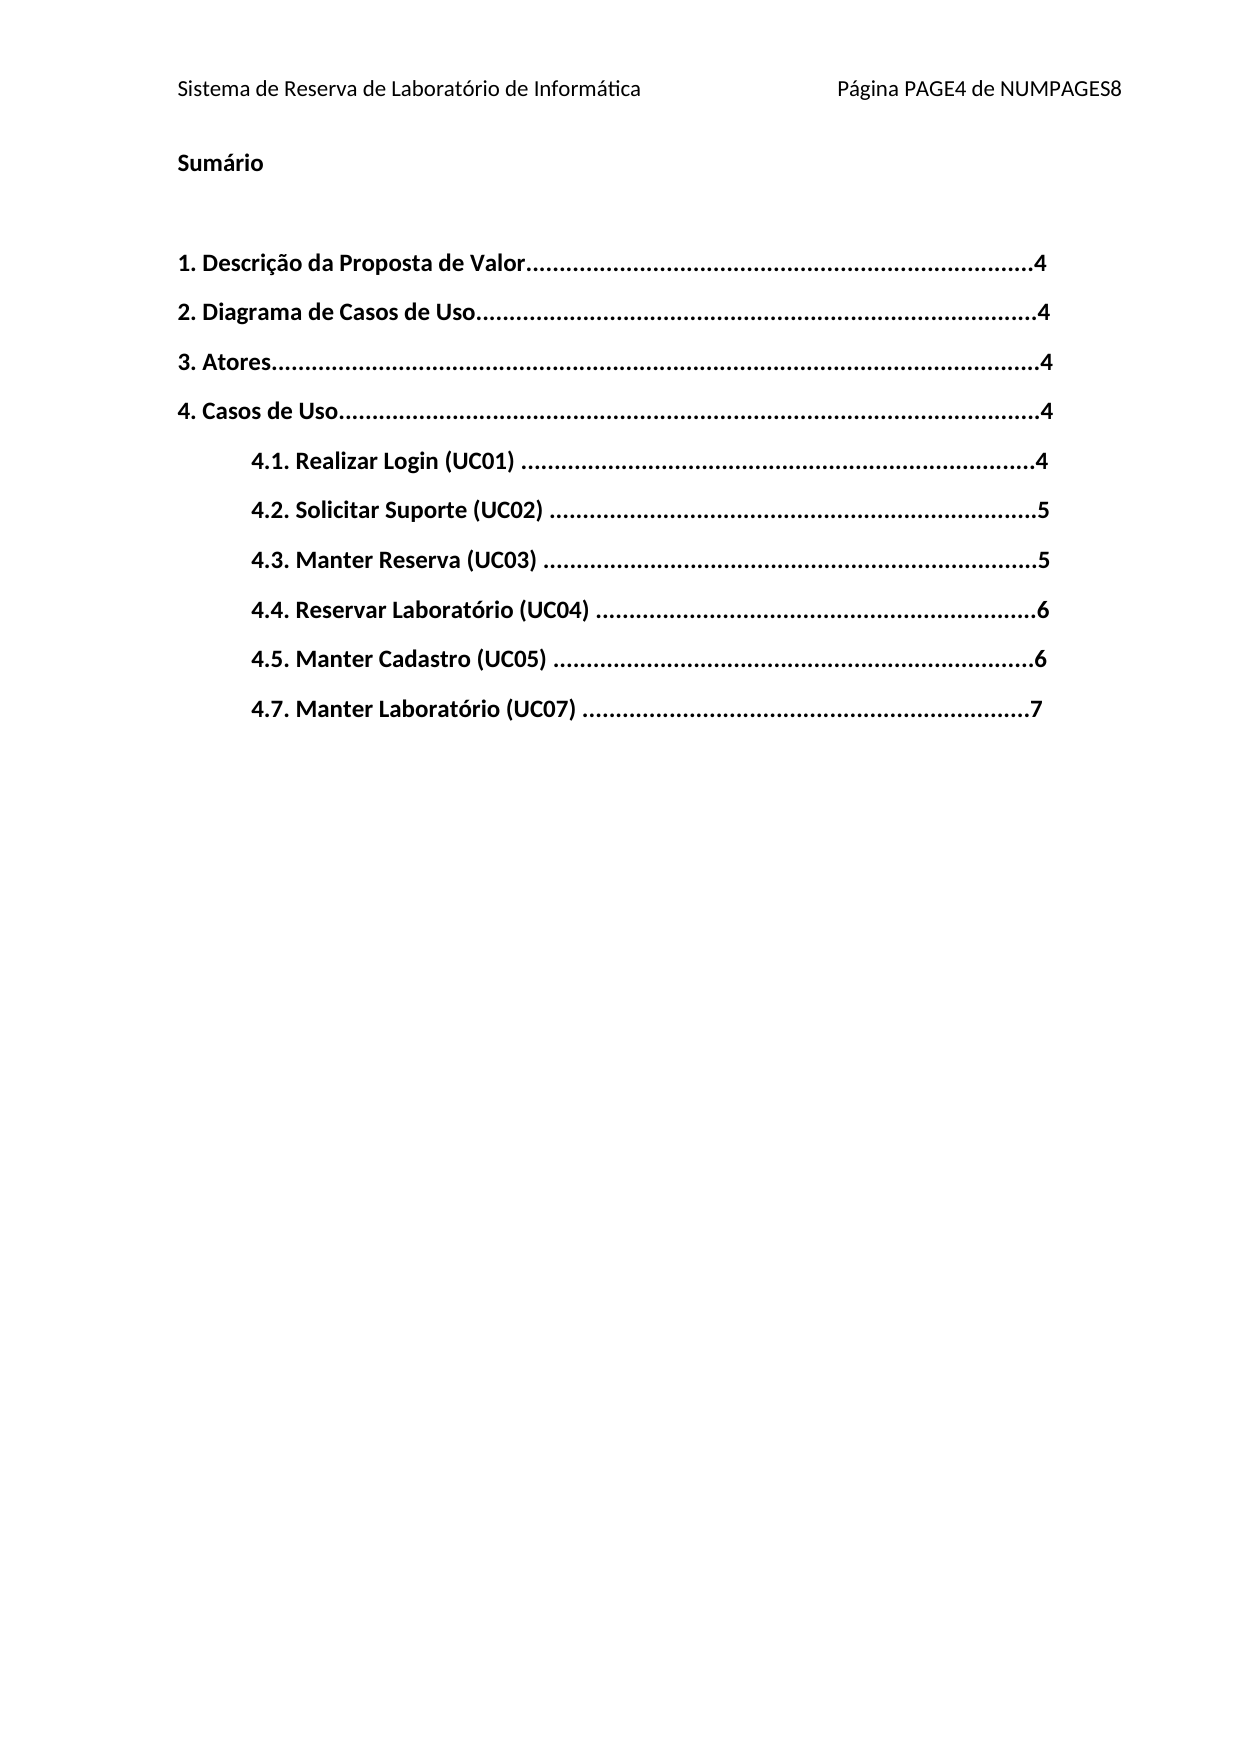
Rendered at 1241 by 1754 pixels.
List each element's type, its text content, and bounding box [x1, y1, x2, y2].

text 4.5. Manter Cadastro (UC05) ........................................................................6 [177, 643, 1063, 674]
text 4.2. Solicitar Suporte (UC02) .........................................................................5 [177, 495, 1063, 525]
text 4.4. Reservar Laboratório (UC04) ..................................................................6 [177, 594, 1063, 624]
text 4.7. Manter Laboratório (UC07) ...................................................................7 [177, 693, 1063, 723]
text 1. Descrição da Proposta de Valor............................................................................4 [177, 247, 1063, 277]
text 4.3. Manter Reserva (UC03) ..........................................................................5 [177, 544, 1063, 575]
text 4.1. Realizar Login (UC01) .............................................................................4 [177, 445, 1063, 476]
text 2. Diagrama de Casos de Uso....................................................................................4 [177, 296, 1063, 327]
text 4. Casos de Uso.........................................................................................................4 [177, 396, 1063, 426]
text Sumário [177, 148, 1063, 178]
text 3. Atores...................................................................................................................4 [177, 346, 1063, 376]
